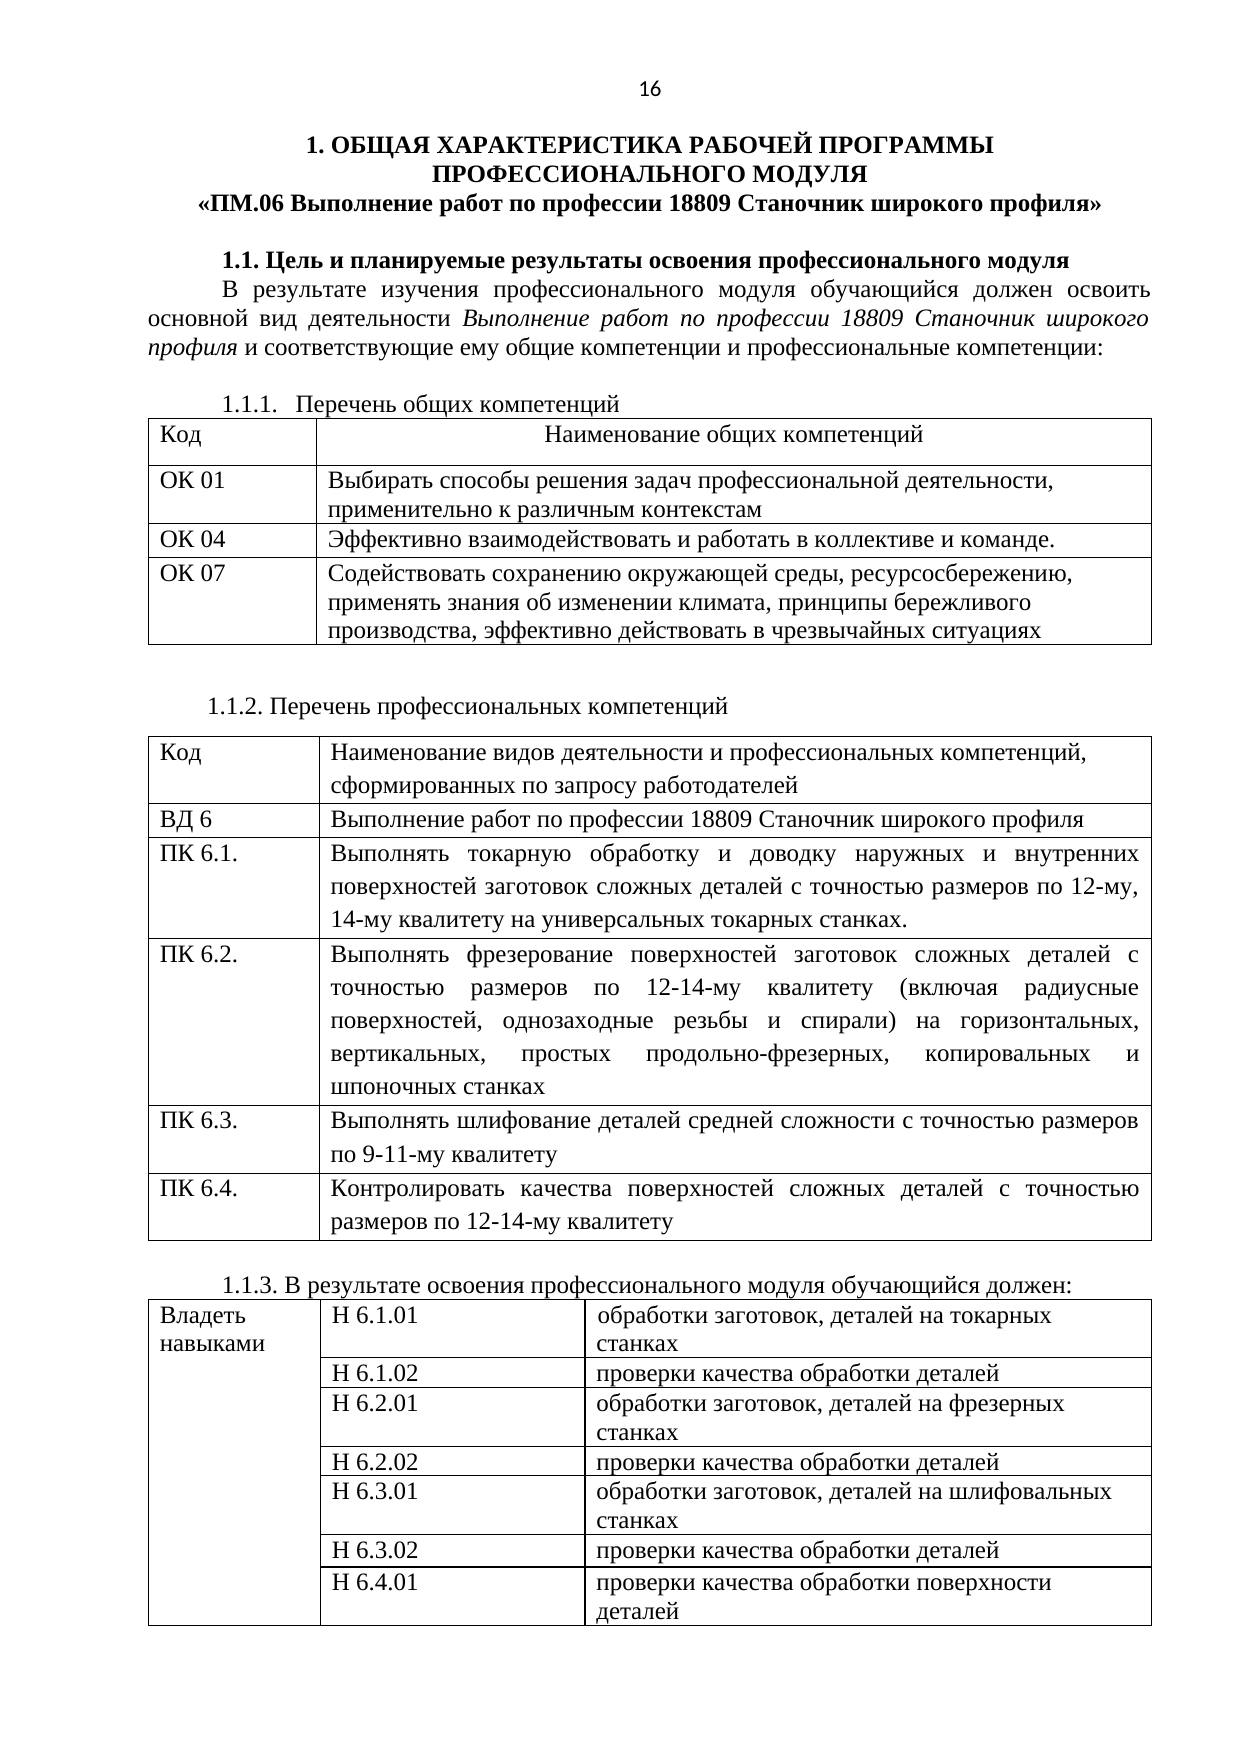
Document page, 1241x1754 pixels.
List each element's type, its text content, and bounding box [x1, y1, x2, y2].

table_cell обработки заготовок, деталей на шлифовальных станках [586, 1476, 1151, 1534]
list Перечень общих компетенций [148, 389, 1152, 418]
text В результате изучения профессионального модуля обучающийся должен освоить основной вид деятельности Выполнение работ по профессии 18809 Станочник широкого профиля и соответствующие ему общие компетенции и профессиональные компетенции: [148, 274, 1152, 361]
table_header Н 6.1.01 [321, 1300, 584, 1357]
table_cell Выполнять шлифование деталей средней сложности с точностью размеров по 9-11-му квалитету [320, 1106, 1151, 1172]
text 1.1.2. Перечень профессиональных компетенций [148, 691, 1152, 719]
text 1. ОБЩАЯ ХАРАКТЕРИСТИКА РАБОЧЕЙ ПРОГРАММЫ [148, 131, 1152, 159]
table_cell Н 6.1.02 [321, 1358, 584, 1387]
table_cell обработки заготовок, деталей на фрезерных станках [586, 1388, 1151, 1446]
table_cell Выполнение работ по профессии 18809 Станочник широкого профиля [320, 804, 1151, 837]
table_cell Н 6.2.02 [321, 1447, 584, 1475]
table_cell проверки качества обработки поверхности деталей [586, 1568, 1151, 1625]
table_cell Контролировать качества поверхностей сложных деталей с точностью размеров по 12-14-му квалитету [320, 1174, 1151, 1240]
table_cell Эффективно взаимодействовать и работать в коллективе и команде. [317, 524, 1151, 557]
table_header Наименование видов деятельности и профессиональных компетенций, сформированных по запросу работодателей [320, 737, 1151, 803]
table_header обработки заготовок, деталей на токарных станках [586, 1300, 1151, 1357]
table_cell проверки качества обработки деталей [586, 1447, 1151, 1475]
table_cell ВД 6 [149, 804, 319, 837]
table_cell ОК 04 [149, 524, 316, 557]
table_cell ОК 01 [149, 466, 316, 523]
text «ПМ.06 Выполнение работ по профессии 18809 Станочник широкого профиля» [148, 188, 1152, 217]
table_cell Н 6.4.01 [321, 1568, 584, 1625]
table_cell Содействовать сохранению окружающей среды, ресурсосбережению, применять знания об изменении климата, принципы бережливого производства, эффективно действовать в чрезвычайных ситуациях [317, 558, 1151, 644]
table_cell проверки качества обработки деталей [586, 1535, 1151, 1566]
table_header Наименование общих компетенций [317, 419, 1151, 464]
table_cell Н 6.2.01 [321, 1388, 584, 1446]
table_cell ОК 07 [149, 558, 316, 644]
table_cell ПК 6.3. [149, 1106, 319, 1172]
table_header Код [149, 419, 316, 464]
table_cell Выполнять токарную обработку и доводку наружных и внутренних поверхностей заготовок сложных деталей с точностью размеров по 12-му, 14-му квалитету на универсальных токарных станках. [320, 838, 1151, 938]
table_cell Н 6.3.02 [321, 1535, 584, 1566]
text ПРОФЕССИОНАЛЬНОГО МОДУЛЯ [148, 159, 1152, 188]
table_cell Выбирать способы решения задач профессиональной деятельности, применительно к различным контекстам [317, 466, 1151, 523]
table_cell Выполнять фрезерование поверхностей заготовок сложных деталей с точностью размеров по 12-14-му квалитету (включая радиусные поверхностей, однозаходные резьбы и спирали) на горизонтальных, вертикальных, простых продольно-фрезерных, копировальных и шпоночных станках [320, 939, 1151, 1104]
table_cell ПК 6.1. [149, 838, 319, 938]
table_cell проверки качества обработки деталей [586, 1358, 1151, 1387]
text 1.1.3. В результате освоения профессионального модуля обучающийся должен: [148, 1270, 1152, 1299]
table_cell ПК 6.4. [149, 1174, 319, 1240]
table_header Код [149, 737, 319, 803]
text 1.1. Цель и планируемые результаты освоения профессионального модуля [148, 246, 1152, 274]
table_cell ПК 6.2. [149, 939, 319, 1104]
table_header Владеть навыками [149, 1300, 320, 1625]
table_cell Н 6.3.01 [321, 1476, 584, 1534]
